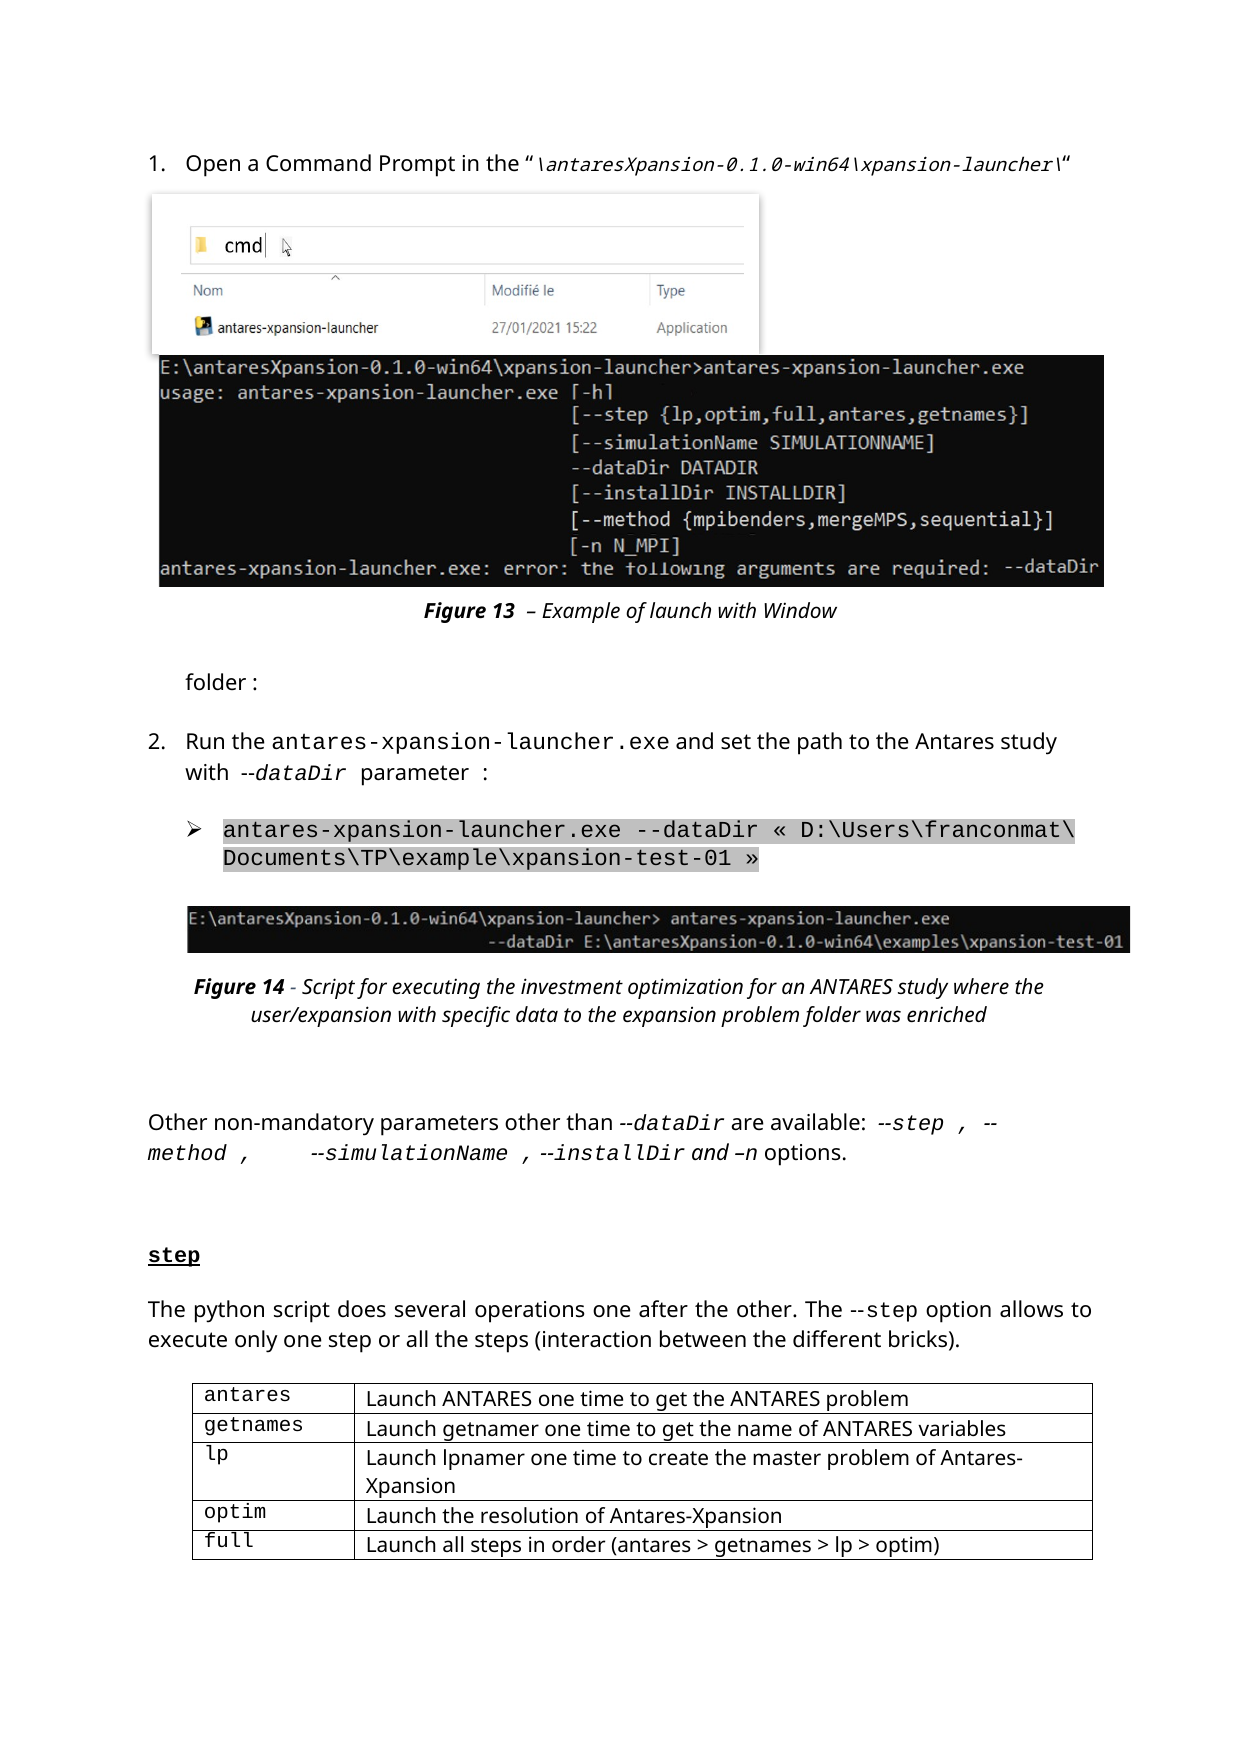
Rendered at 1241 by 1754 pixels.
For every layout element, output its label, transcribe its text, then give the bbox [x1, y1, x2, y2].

text The python script does several operations one after the other. The --step option allows to execute only one step or all the steps (interaction between the different bricks). [148, 1293, 1093, 1353]
list Run the antares-xpansion-launcher.exe and set the path to the Antares study with --dataDir parameter : [148, 726, 1093, 787]
table_cell full [193, 1531, 354, 1559]
table_cell lp [193, 1443, 354, 1500]
table_cell Launch getnamer one time to get the name of ANTARES variables [355, 1414, 1092, 1442]
picture [158, 354, 1104, 587]
picture [185, 906, 1130, 953]
table_cell Launch all steps in order (antares > getnames > lp > optim) [355, 1531, 1092, 1559]
table_cell getnames [193, 1414, 354, 1442]
table_cell Launch lpnamer one time to create the master problem of Antares-Xpansion [355, 1443, 1092, 1500]
table_cell optim [193, 1501, 354, 1529]
text Figure 14 - Script for executing the investment optimization for an ANTARES study where the user/expansion with specific data to the expansion problem folder was enriched [148, 972, 1093, 1029]
list antares-xpansion-launcher.exe --dataDir « D:\Users\franconmat\Documents\TP\example\xpansion-test-01 » [185, 819, 1093, 872]
table_header antares [193, 1384, 354, 1413]
table_header Launch ANTARES one time to get the ANTARES problem [355, 1384, 1092, 1413]
text step [148, 1244, 1093, 1269]
picture [166, 208, 744, 339]
table_cell Launch the resolution of Antares-Xpansion [355, 1501, 1092, 1529]
text Other non-mandatory parameters other than --dataDir are available: --step , --method , --simulationName , --installDir and –n options. [148, 1107, 1093, 1167]
